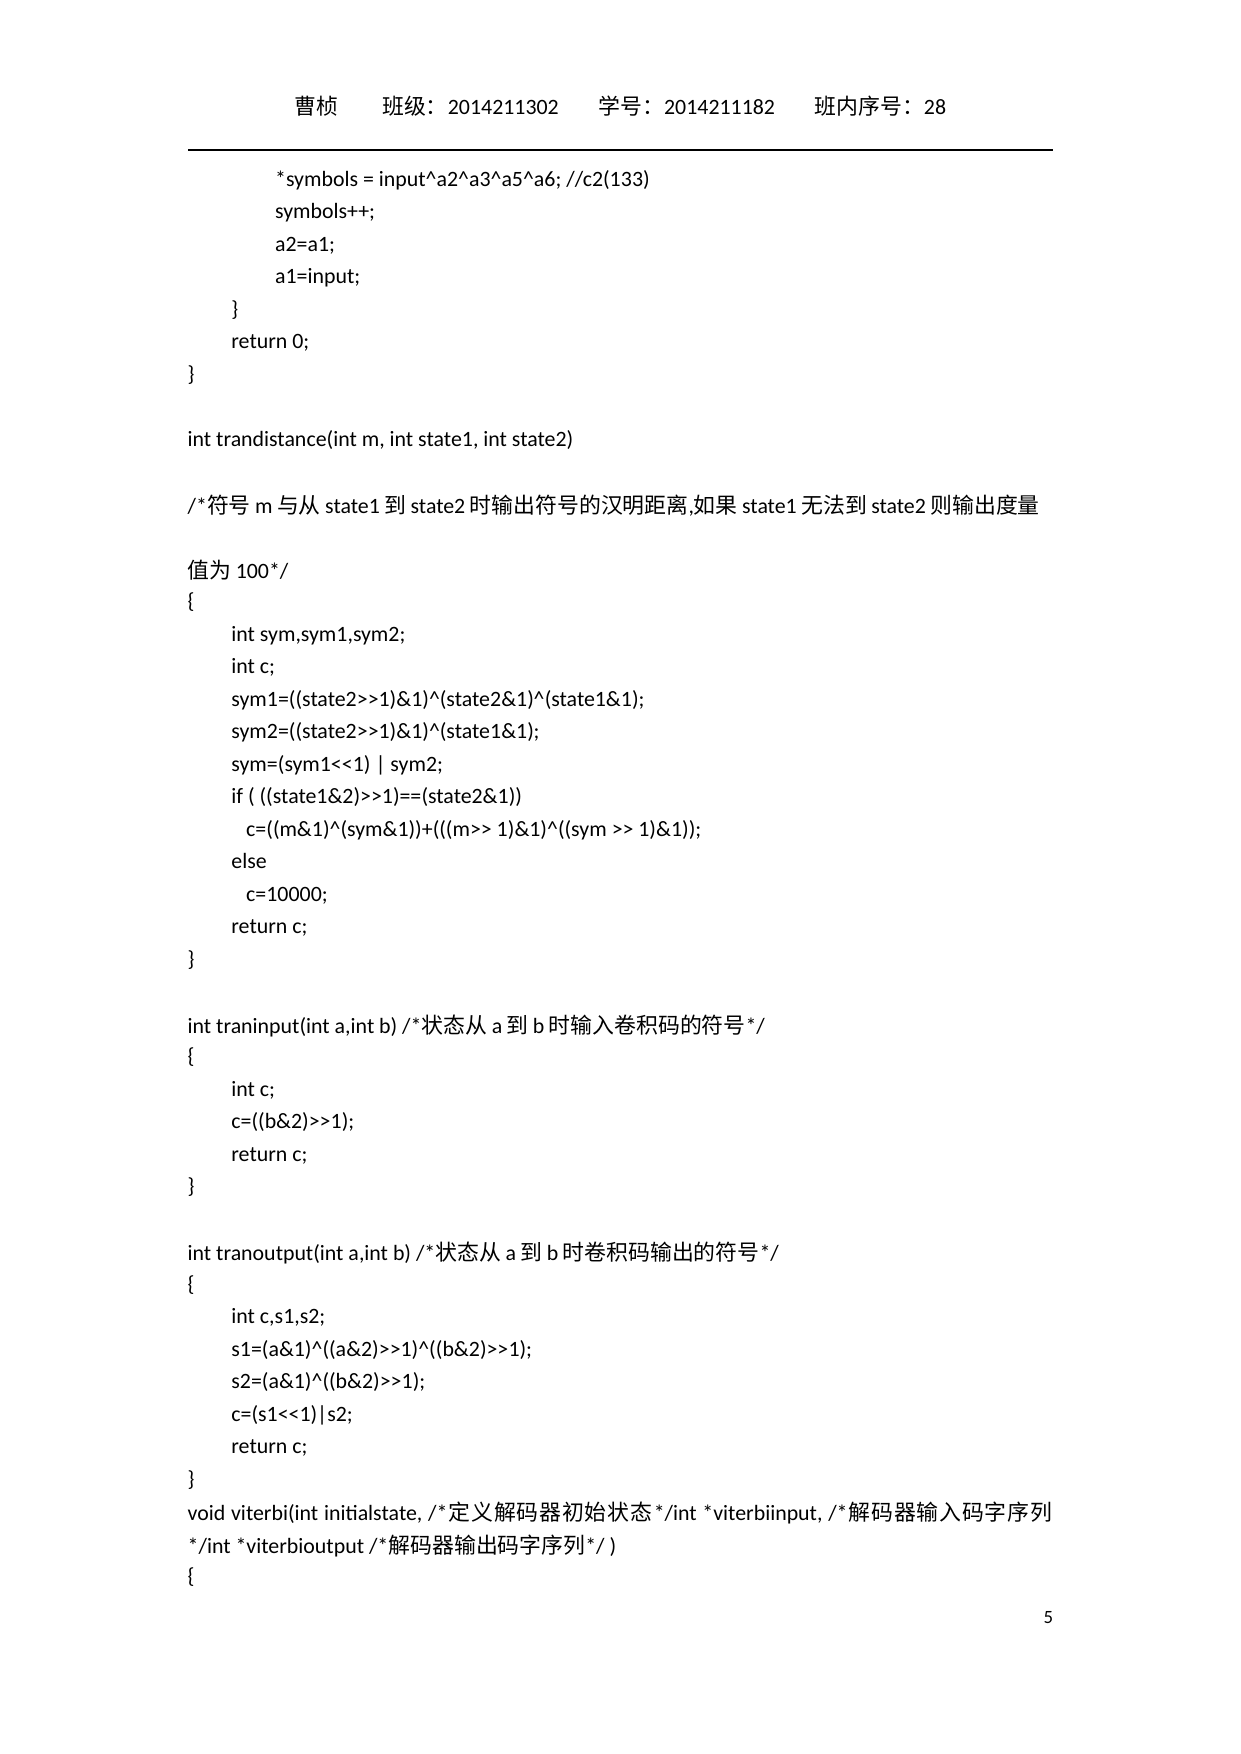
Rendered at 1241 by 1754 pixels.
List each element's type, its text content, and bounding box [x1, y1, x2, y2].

text int c,s1,s2; [187, 1300, 1053, 1332]
text int c; [187, 1072, 1053, 1105]
text } [187, 942, 1053, 975]
text return 0; [187, 325, 1053, 357]
text symbols++; [187, 195, 1053, 227]
text else [187, 845, 1053, 877]
text return c; [187, 1137, 1053, 1170]
text } [187, 292, 1053, 325]
text return c; [187, 910, 1053, 942]
text { [187, 1040, 1053, 1072]
text a2=a1; [187, 227, 1053, 260]
text a1=input; [187, 260, 1053, 292]
text } [187, 1170, 1053, 1202]
text sym1=((state2>>1)&1)^(state2&1)^(state1&1); [187, 682, 1053, 715]
text sym=(sym1<<1) | sym2; [187, 747, 1053, 780]
text int traninput(int a,int b) /*状态从a到b时输入卷积码的符号*/ [187, 1007, 1053, 1040]
text { [187, 1267, 1053, 1300]
text sym2=((state2>>1)&1)^(state1&1); [187, 715, 1053, 747]
text int c; [187, 650, 1053, 682]
text s1=(a&1)^((a&2)>>1)^((b&2)>>1); [187, 1332, 1053, 1365]
text void viterbi(int initialstate, /*定义解码器初始状态*/int *viterbiinput, /*解码器输入码字序列*/int *viterbioutput /*解码器输出码字序列*/ ) [187, 1495, 1053, 1560]
text { [187, 585, 1053, 617]
text int trandistance(int m, int state1, int state2) [187, 422, 1053, 455]
text s2=(a&1)^((b&2)>>1); [187, 1365, 1053, 1397]
text c=10000; [187, 877, 1053, 910]
text int sym,sym1,sym2; [187, 617, 1053, 650]
text *symbols = input^a2^a3^a5^a6; //c2(133) [187, 162, 1053, 195]
text c=((b&2)>>1); [187, 1105, 1053, 1137]
text /*符号m与从state1到state2时输出符号的汉明距离,如果state1无法到state2则输出度量 [187, 487, 1053, 520]
text c=((m&1)^(sym&1))+(((m>> 1)&1)^((sym >> 1)&1)); [187, 812, 1053, 845]
text { [187, 1560, 1053, 1592]
text if ( ((state1&2)>>1)==(state2&1)) [187, 780, 1053, 812]
text } [187, 357, 1053, 390]
text return c; [187, 1430, 1053, 1462]
text } [187, 1462, 1053, 1495]
text 值为100*/ [187, 552, 1053, 585]
text int tranoutput(int a,int b) /*状态从a到b时卷积码输出的符号*/ [187, 1235, 1053, 1267]
text c=(s1<<1)|s2; [187, 1397, 1053, 1430]
